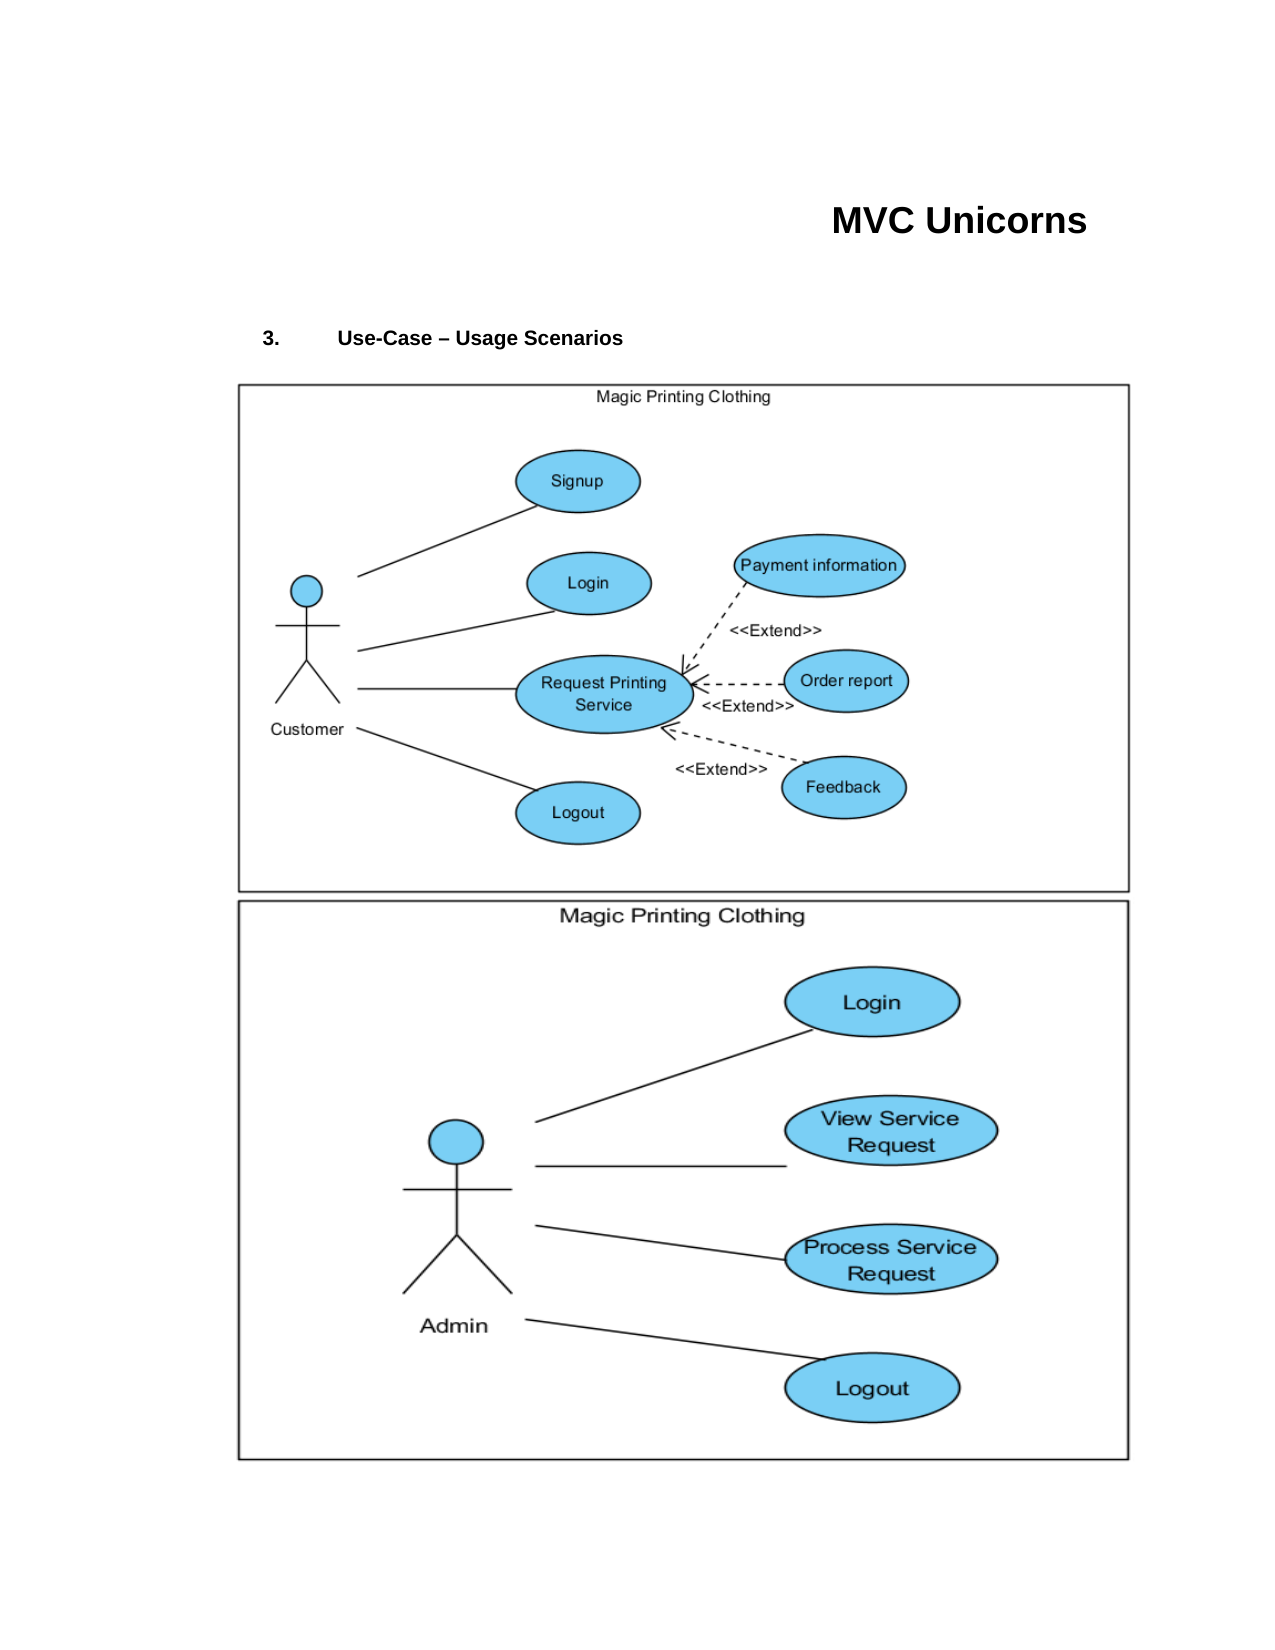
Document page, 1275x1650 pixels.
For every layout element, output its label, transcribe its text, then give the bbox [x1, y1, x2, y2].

picture [234, 380, 1135, 1466]
subtitle Use-Case – Usage Scenarios [262, 326, 1087, 350]
